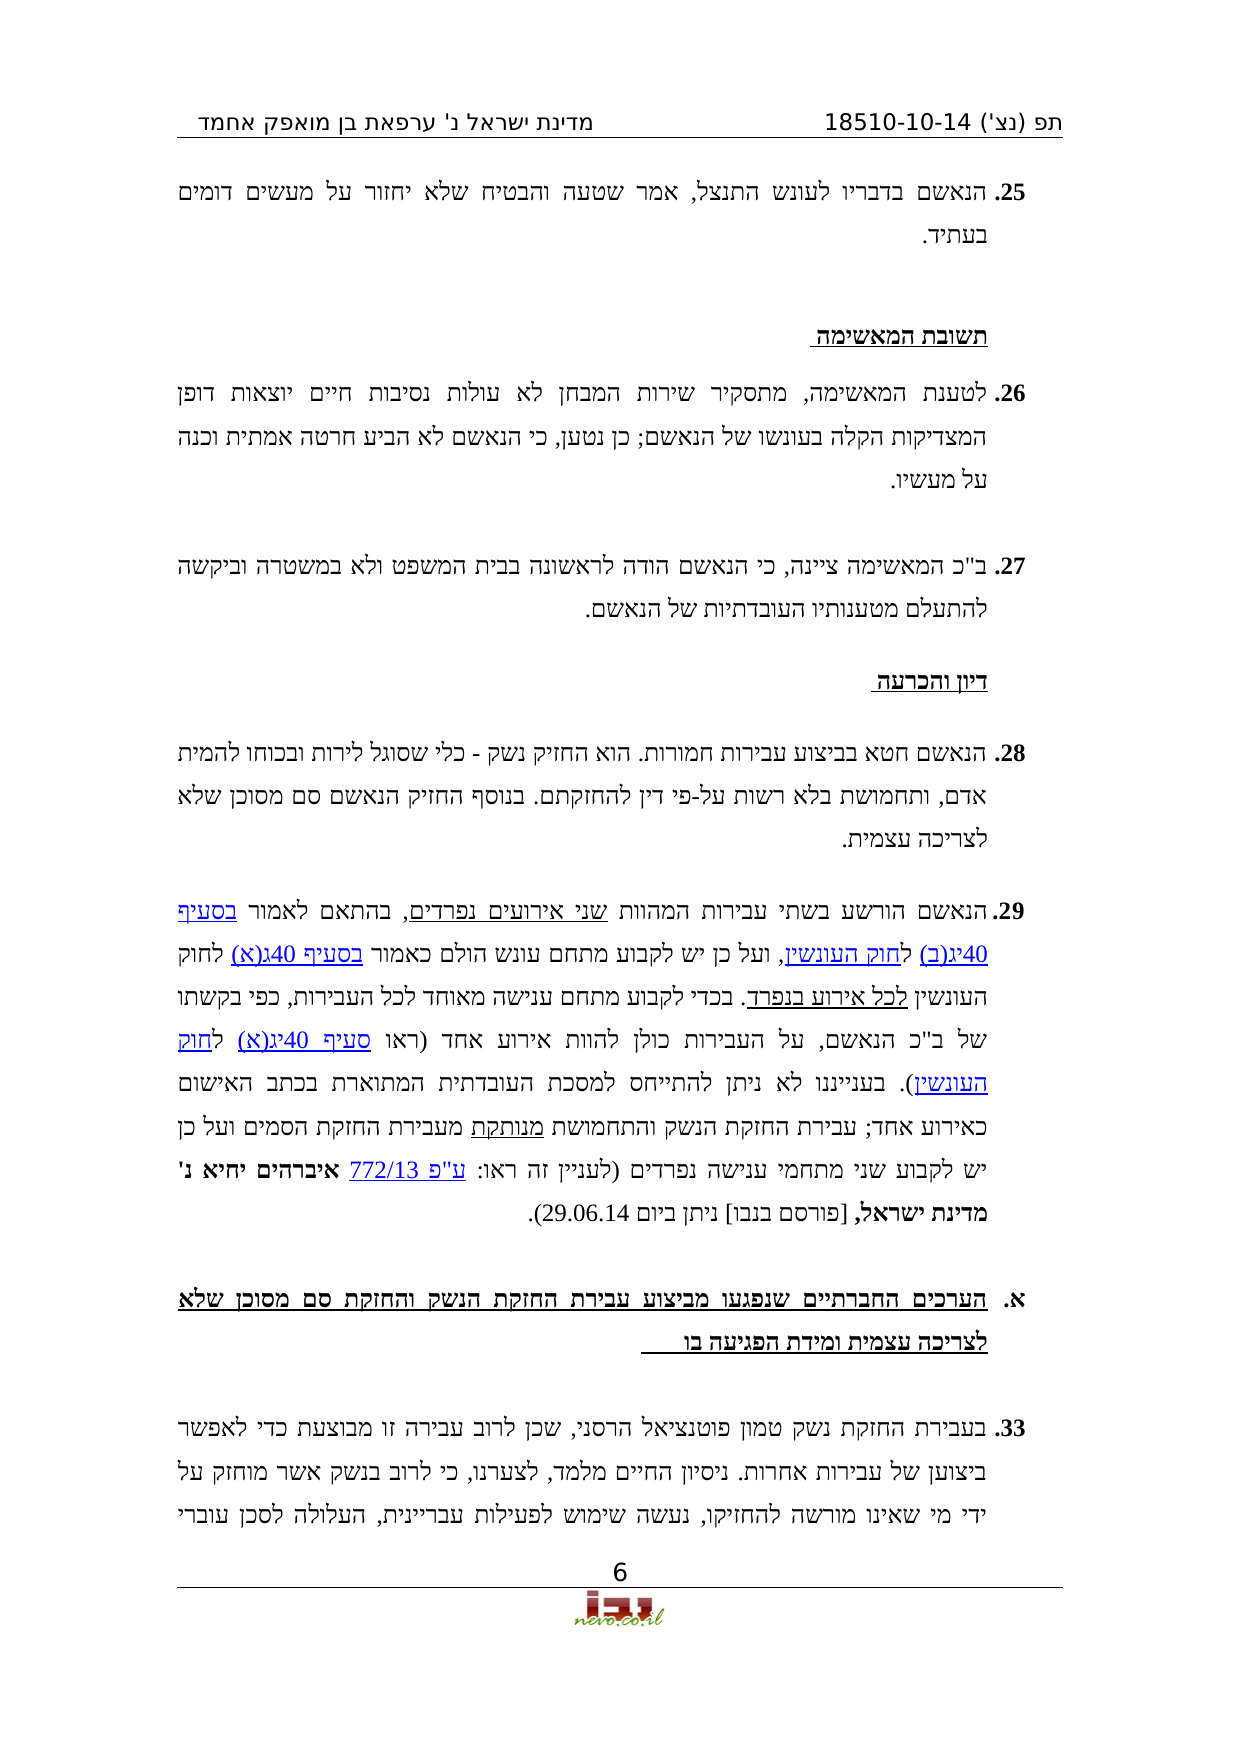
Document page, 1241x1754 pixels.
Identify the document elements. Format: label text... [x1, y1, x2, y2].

list הנאשם חטא בביצוע עבירות חמורות. הוא החזיק נשק - כלי שסוגל לירות ובכוחו להמית אדם, ותחמושת בלא רשות על-פי דין להחזקתם. בנוסף החזיק הנאשם סם מסוכן שלא לצריכה עצמית. [177, 738, 1026, 853]
list הערכים החברתיים שנפגעו מביצוע עבירת החזקת הנשק והחזקת סם מסוכן שלא לצריכה עצמית ומידת הפגיעה בו [177, 1284, 1026, 1356]
text דיון והכרעה [177, 666, 988, 695]
text תשובת המאשימה [177, 321, 988, 350]
picture [574, 1590, 666, 1627]
list לטענת המאשימה, מתסקיר שירות המבחן לא עולות נסיבות חיים יוצאות דופן המצדיקות הקלה בעונשו של הנאשם; כן נטען, כי הנאשם לא הביע חרטה אמתית וכנה על מעשיו. [177, 378, 1026, 493]
list הנאשם בדבריו לעונש התנצל, אמר שטעה והבטיח שלא יחזור על מעשים דומים בעתיד. [177, 177, 1026, 249]
list ב"כ המאשימה ציינה, כי הנאשם הודה לראשונה בבית המשפט ולא במשטרה וביקשה להתעלם מטענותיו העובדתיות של הנאשם. [177, 551, 1026, 623]
list הנאשם הורשע בשתי עבירות המהוות שני אירועים נפרדים, בהתאם לאמור בסעיף 40יג(ב) לחוק העונשין, ועל כן יש לקבוע מתחם עונש הולם כאמור בסעיף 40ג(א) לחוק העונשין לכל אירוע בנפרד. בכדי לקבוע מתחם ענישה מאוחד לכל העבירות, כפי בקשתו של ב"כ הנאשם, על העבירות כולן להוות אירוע אחד (ראו סעיף 40יג(א) לחוק העונשין). בענייננו לא ניתן להתייחס למסכת העובדתית המתוארת בכתב האישום כאירוע אחד; עבירת החזקת הנשק והתחמושת מנותקת מעבירת החזקת הסמים ועל כן יש לקבוע שני מתחמי ענישה נפרדים (לעניין זה ראו: ע"פ 772/13 איברהים יחיא נ' מדינת ישראל, [פורסם בנבו] ניתן ביום 29.06.14). [177, 896, 1026, 1227]
